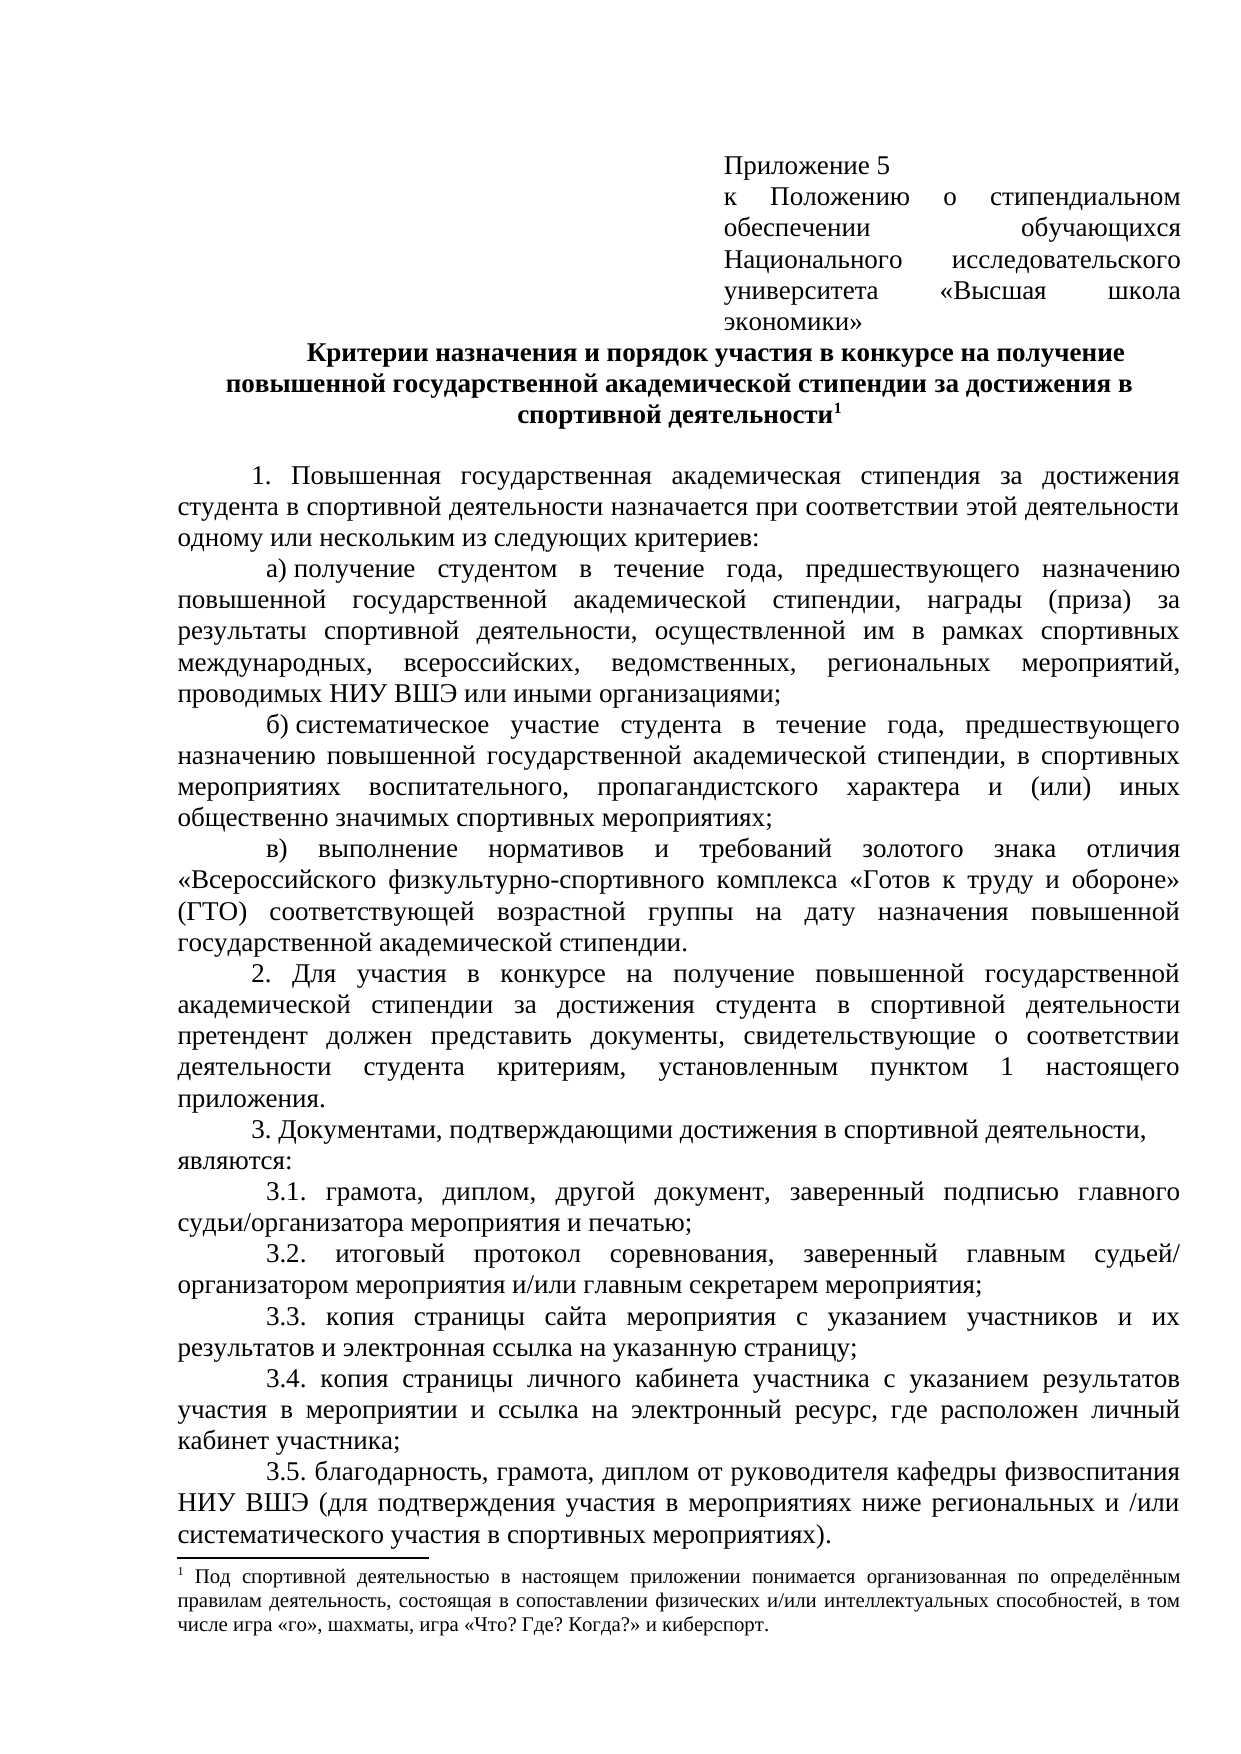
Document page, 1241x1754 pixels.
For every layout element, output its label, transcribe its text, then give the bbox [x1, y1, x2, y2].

text б) систематическое участие студента в течение года, предшествующего назначению повышенной государственной академической стипендии, в спортивных мероприятиях воспитательного, пропагандистского характера и (или) иных общественно значимых спортивных мероприятиях; [177, 708, 1181, 832]
text Критерии назначения и порядок участия в конкурсе на получение повышенной государственной академической стипендии за достижения в спортивной деятельности [177, 336, 1181, 429]
text 3.4. копия страницы личного кабинета участника с указанием результатов участия в мероприятии и ссылка на электронный ресурс, где расположен личный кабинет участника; [177, 1362, 1181, 1455]
text а) получение студентом в течение года, предшествующего назначению повышенной государственной академической стипендии, награды (приза) за результаты спортивной деятельности, осуществленной им в рамках спортивных международных, всероссийских, ведомственных, региональных мероприятий, проводимых НИУ ВШЭ или иными организациями; [177, 552, 1181, 708]
text к Положению о стипендиальном обеспечении обучающихся Национального исследовательского университета «Высшая школа экономики» [723, 180, 1181, 336]
text в) выполнение нормативов и требований золотого знака отличия «Всероссийского физкультурно-спортивного комплекса «Готов к труду и обороне» (ГТО) соответствующей возрастной группы на дату назначения повышенной государственной академической стипендии. [177, 832, 1181, 957]
text являются: [177, 1144, 1181, 1175]
text 3.5. благодарность, грамота, диплом от руководителя кафедры физвоспитания НИУ ВШЭ (для подтверждения участия в мероприятиях ниже региональных и /или систематического участия в спортивных мероприятиях). [177, 1455, 1181, 1549]
text 3.3. копия страницы сайта мероприятия с указанием участников и их результатов и электронная ссылка на указанную страницу; [177, 1300, 1181, 1362]
text 3.2. итоговый протокол соревнования, заверенный главным судьей/ организатором мероприятия и/или главным секретарем мероприятия; [177, 1237, 1181, 1300]
text Приложение 5 [723, 149, 1181, 180]
text 2. Для участия в конкурсе на получение повышенной государственной академической стипендии за достижения студента в спортивной деятельности претендент должен представить документы, свидетельствующие о соответствии деятельности студента критериям, установленным пунктом 1 настоящего приложения. [177, 957, 1181, 1113]
text 3. Документами, подтверждающими достижения в спортивной деятельности, [177, 1113, 1181, 1144]
text 3.1. грамота, диплом, другой документ, заверенный подписью главного судьи/организатора мероприятия и печатью; [177, 1175, 1181, 1237]
text 1. Повышенная государственная академическая стипендия за достижения студента в спортивной деятельности назначается при соответствии этой деятельности одному или нескольким из следующих критериев: [177, 459, 1181, 552]
